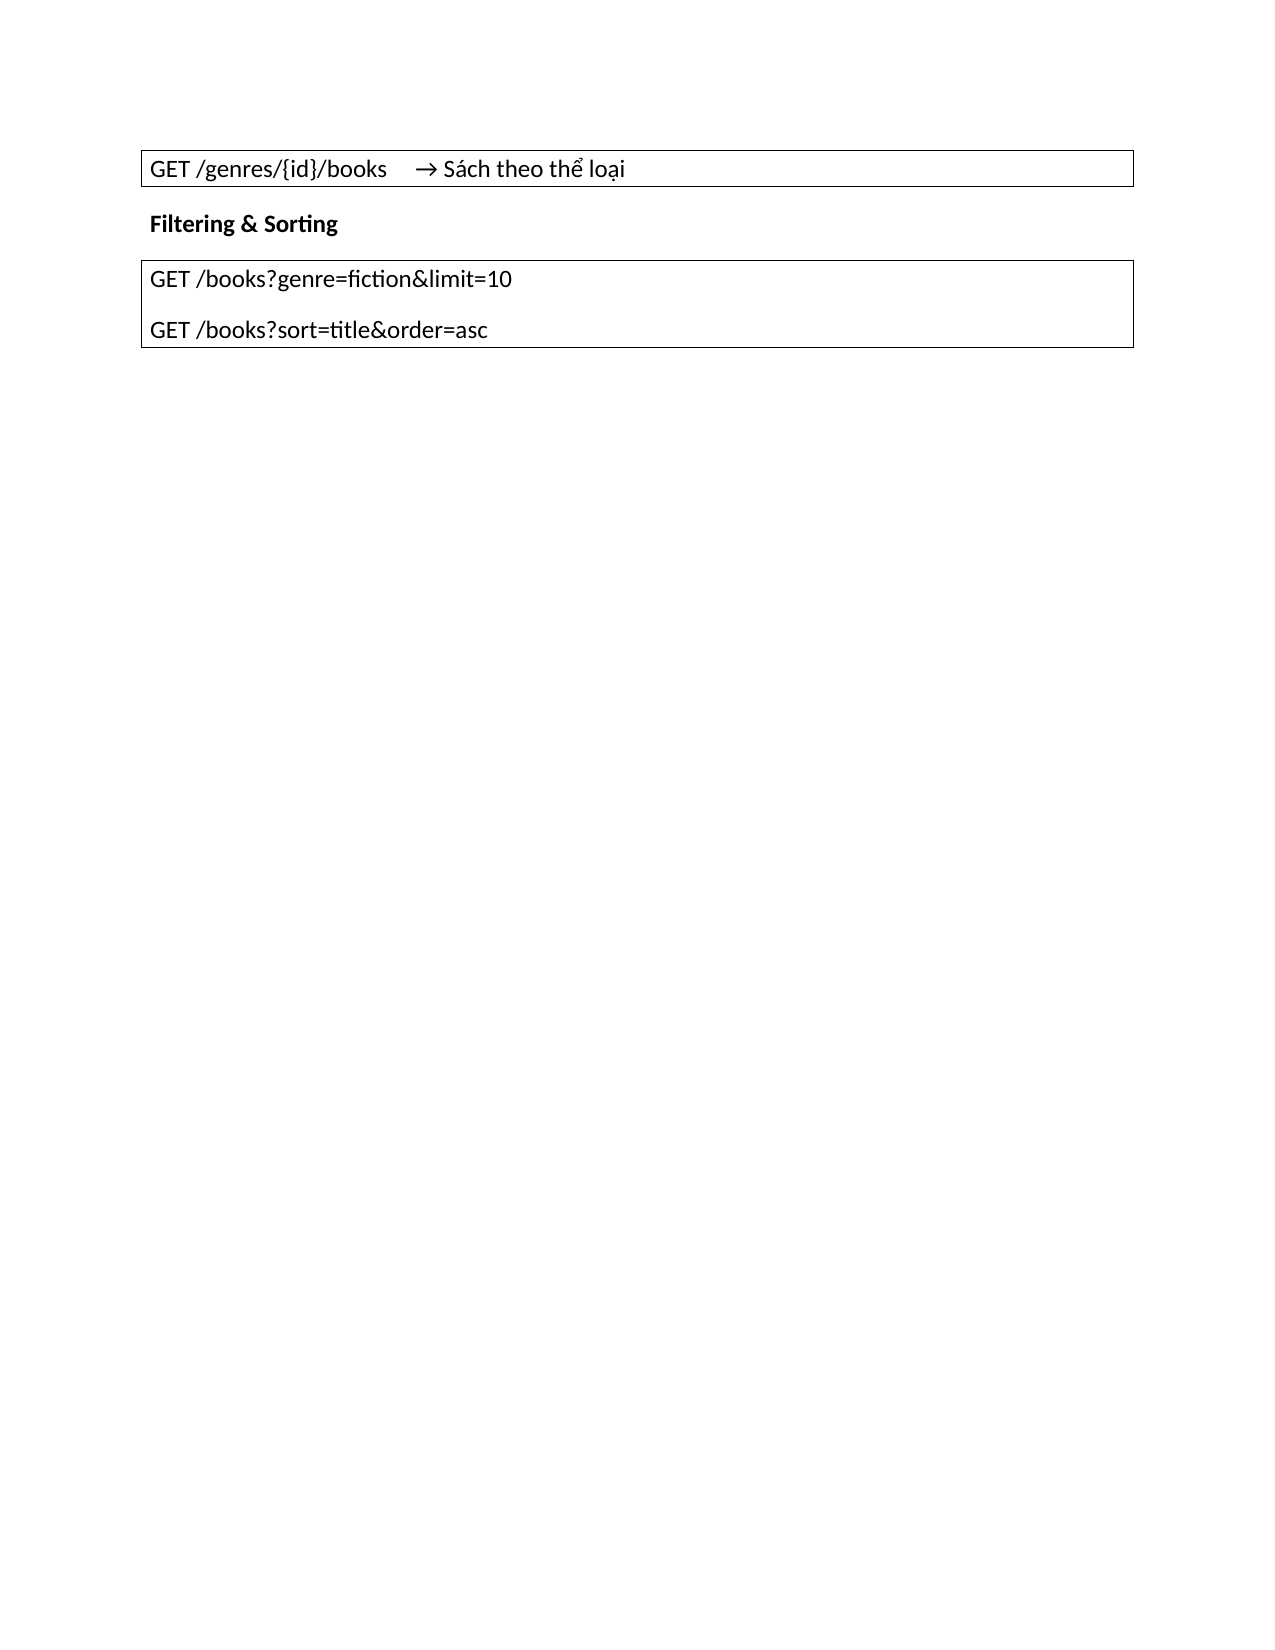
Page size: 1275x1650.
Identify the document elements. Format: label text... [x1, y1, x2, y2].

text Filtering & Sorting [150, 208, 1125, 238]
text GET /books?genre=fiction&limit=10 [142, 261, 1133, 293]
text GET /books?sort=title&order=asc [142, 311, 1133, 347]
text GET /genres/{id}/books → Sách theo thể loại [142, 151, 1133, 186]
